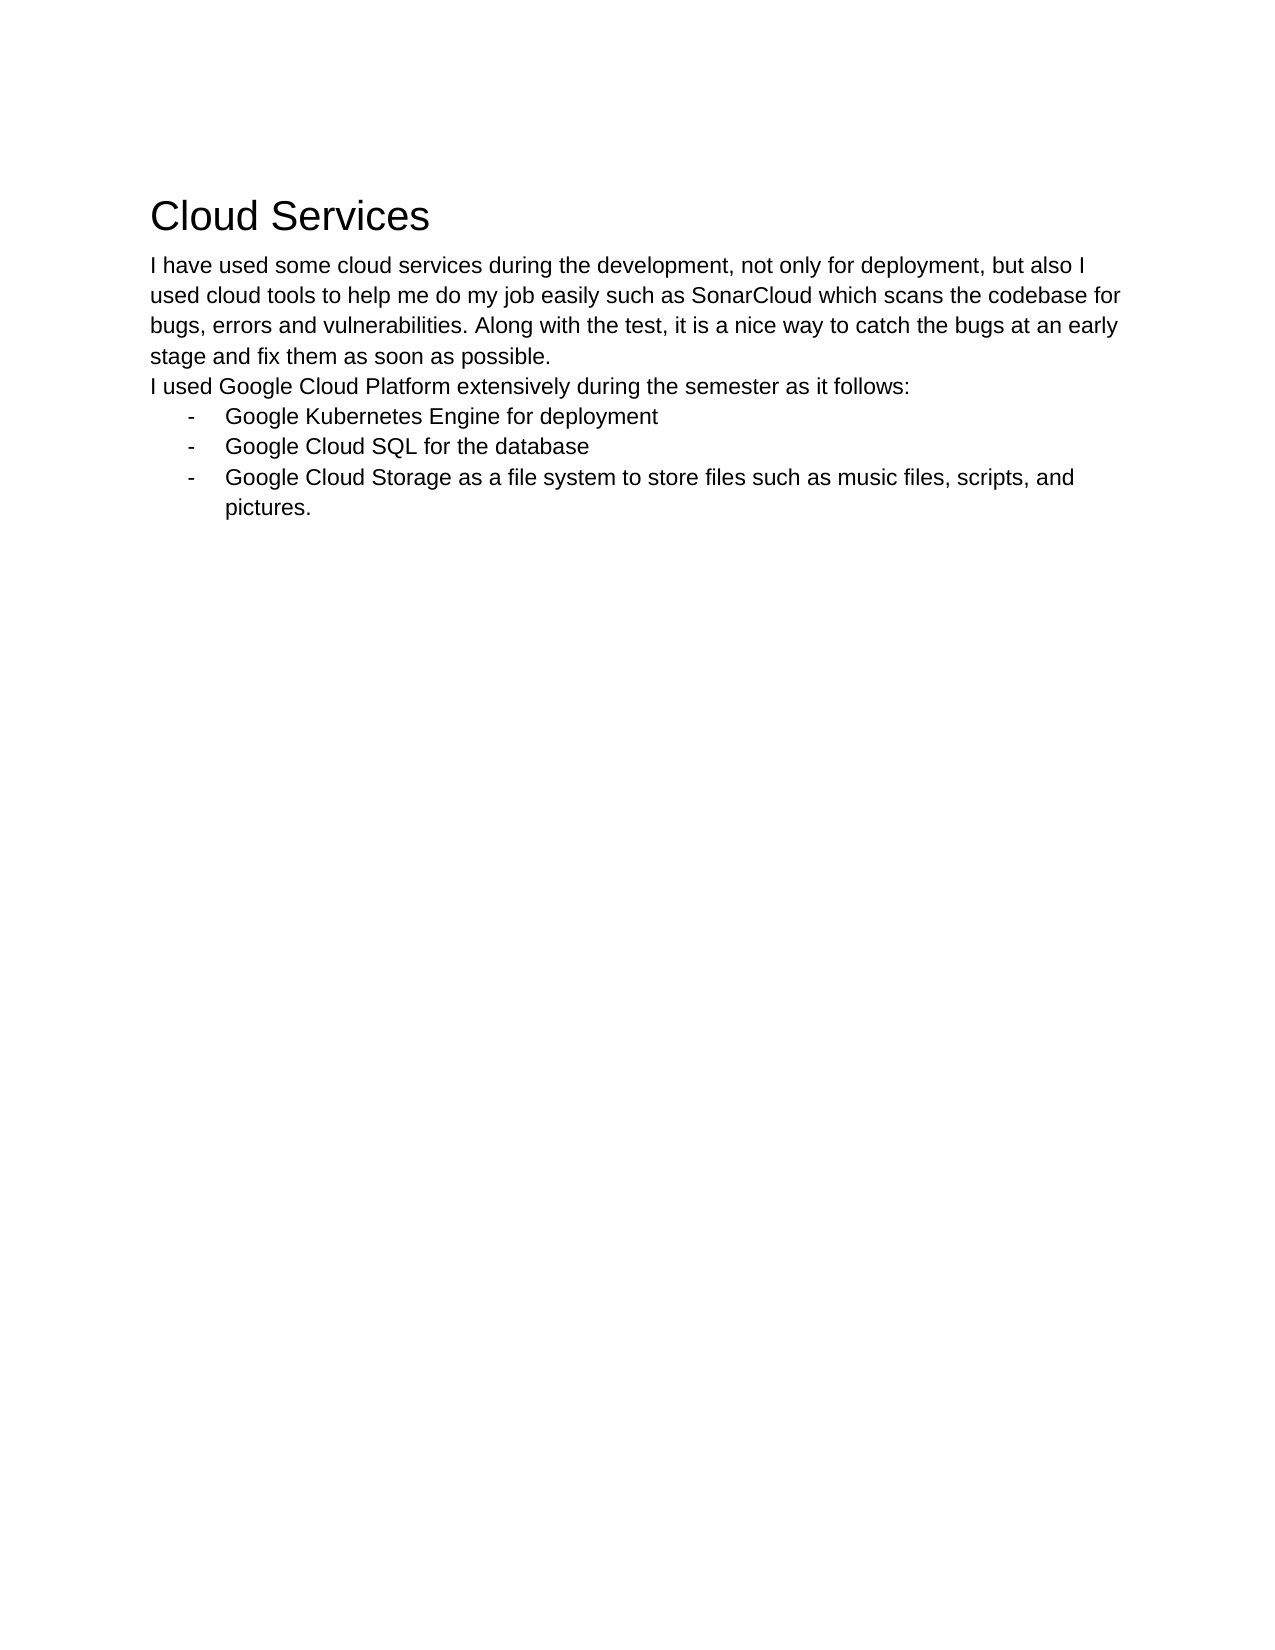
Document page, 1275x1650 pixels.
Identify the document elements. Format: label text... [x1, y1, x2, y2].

list Google Cloud Storage as a file system to store files such as music files, scripts, and pictures. [187, 463, 1125, 520]
text I used Google Cloud Platform extensively during the semester as it follows: [150, 373, 1125, 399]
list Google Cloud SQL for the database [187, 433, 1125, 460]
list Google Kubernetes Engine for deployment [187, 403, 1125, 429]
subtitle Cloud Services [150, 192, 1125, 239]
text I have used some cloud services during the development, not only for deployment, but also I used cloud tools to help me do my job easily such as SonarCloud which scans the codebase for bugs, errors and vulnerabilities. Along with the test, it is a nice way to catch the bugs at an early stage and fix them as soon as possible. [150, 252, 1125, 369]
